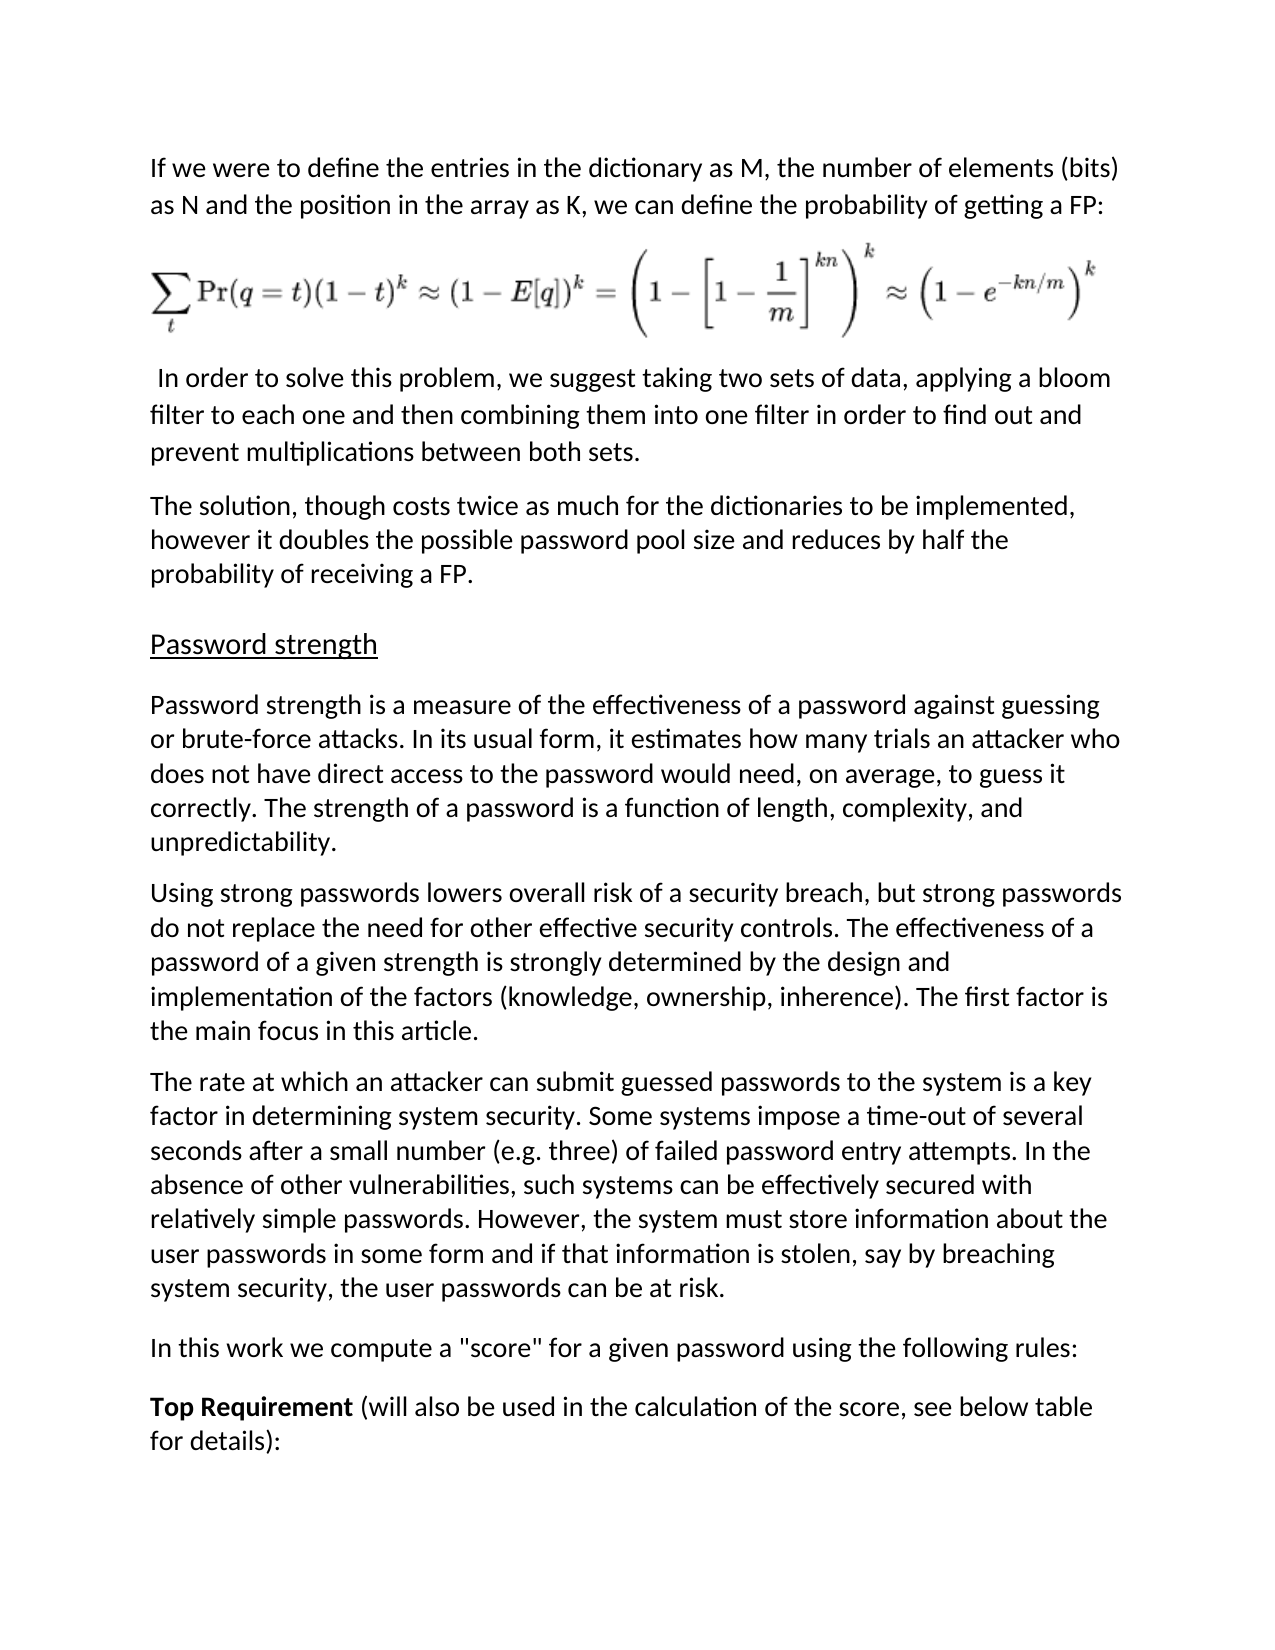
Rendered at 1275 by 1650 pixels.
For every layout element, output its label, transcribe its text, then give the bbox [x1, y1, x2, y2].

text Using strong passwords lowers overall risk of a security breach, but strong passwords do not replace the need for other effective security controls. The effectiveness of a password of a given strength is strongly determined by the design and implementation of the factors (knowledge, ownership, inherence). The first factor is the main focus in this article. [150, 876, 1125, 1047]
picture [150, 240, 1099, 341]
text If we were to define the entries in the dictionary as M, the number of elements (bits) as N and the position in the array as K, we can define the probability of getting a FP: [150, 150, 1125, 221]
text Password strength [150, 625, 1125, 662]
text In order to solve this problem, we suggest taking two sets of data, applying a bloom filter to each one and then combining them into one filter in order to find out and prevent multiplications between both sets. [150, 360, 1125, 468]
text Top Requirement (will also be used in the calculation of the score, see below table for details): [150, 1389, 1125, 1458]
text Password strength is a measure of the effectiveness of a password against guessing or brute-force attacks. In its usual form, it estimates how many trials an attacker who does not have direct access to the password would need, on average, to guess it correctly. The strength of a password is a function of length, complexity, and unpredictability. [150, 687, 1125, 859]
text The solution, though costs twice as much for the dictionaries to be implemented, however it doubles the possible password pool size and reduces by half the probability of receiving a FP. [150, 488, 1125, 591]
text The rate at which an attacker can submit guessed passwords to the system is a key factor in determining system security. Some systems impose a time-out of several seconds after a small number (e.g. three) of failed password entry attempts. In the absence of other vulnerabilities, such systems can be effectively secured with relatively simple passwords. However, the system must store information about the user passwords in some form and if that information is stolen, say by breaching system security, the user passwords can be at risk. [150, 1064, 1125, 1305]
text In this work we compute a "score" for a given password using the following rules: [150, 1330, 1125, 1364]
